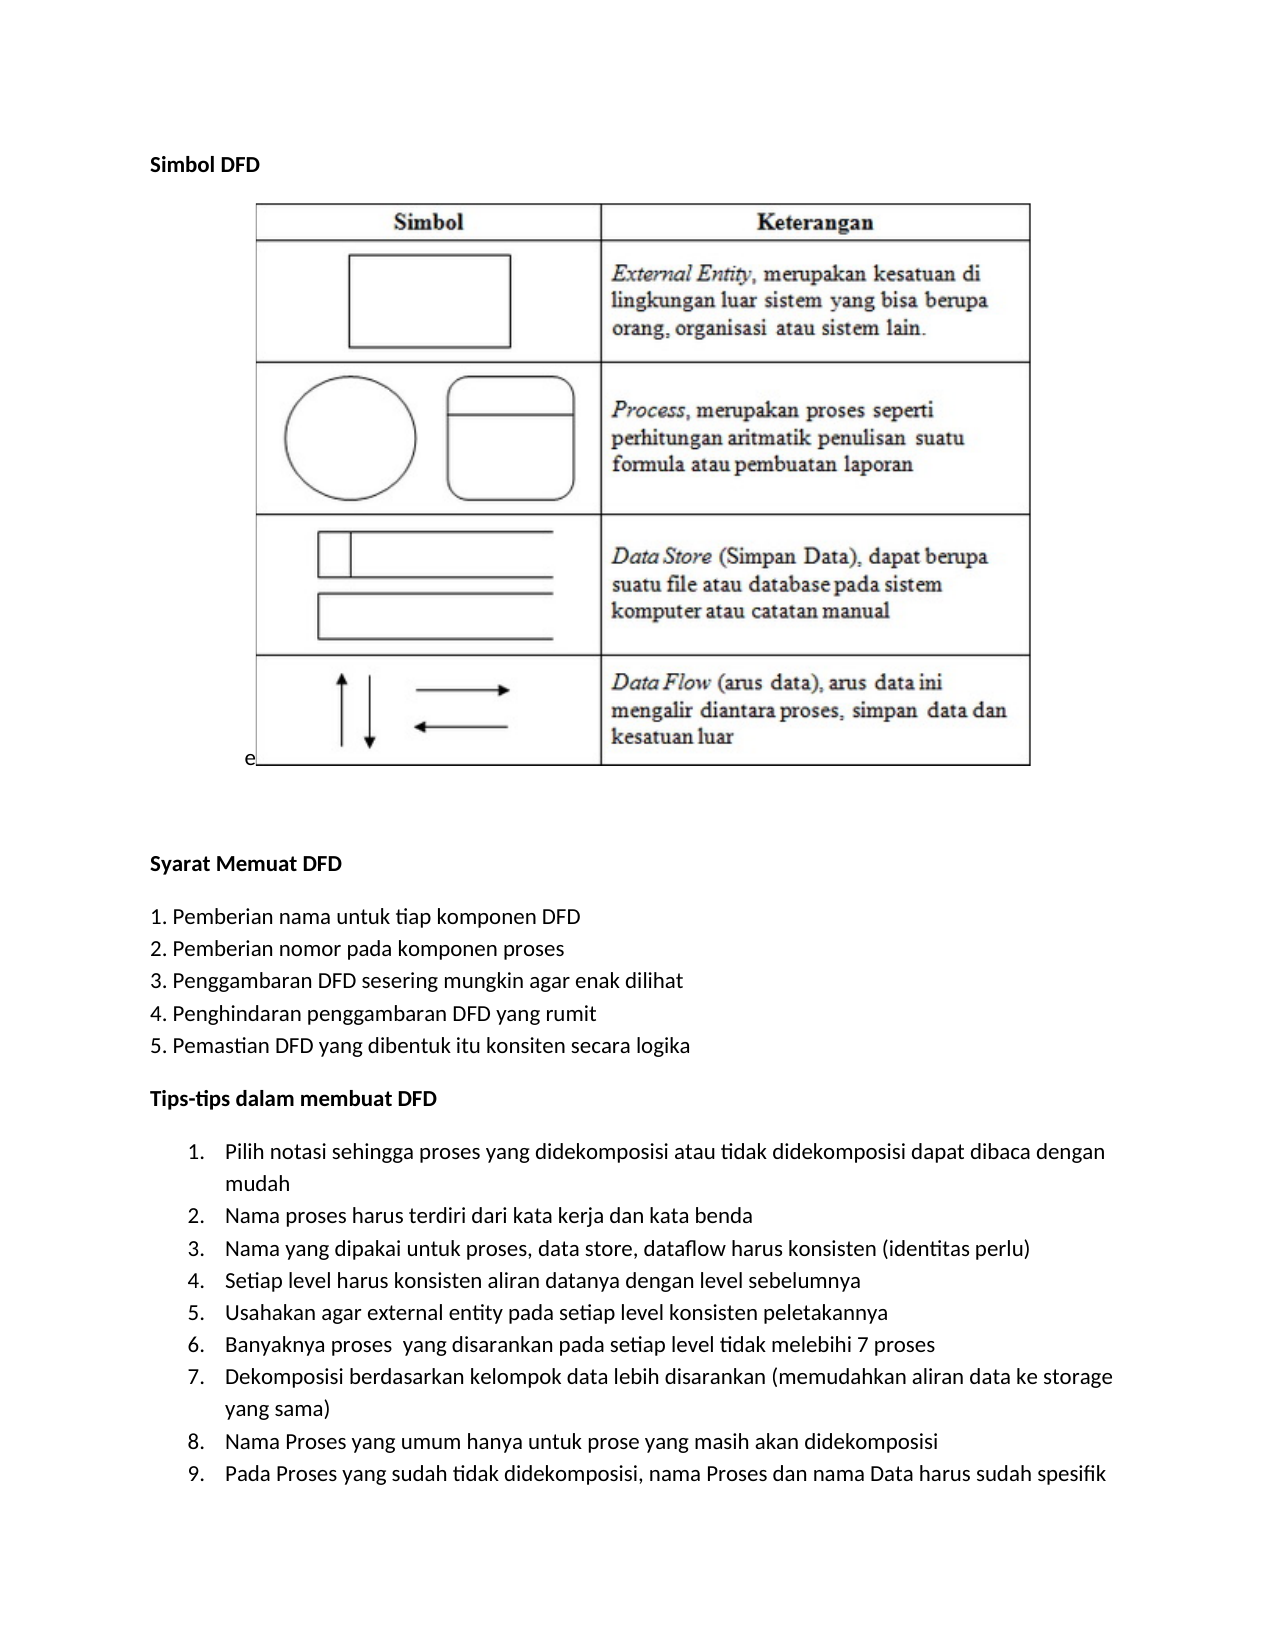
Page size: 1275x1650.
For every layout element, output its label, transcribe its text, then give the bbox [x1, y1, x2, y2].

text Syarat Memuat DFD [150, 849, 1125, 877]
list Nama proses harus terdiri dari kata kerja dan kata benda [187, 1201, 1125, 1229]
list Nama yang dipakai untuk proses, data store, dataflow harus konsisten (identitas perlu) [187, 1234, 1125, 1262]
list Pada Proses yang sudah tidak didekomposisi, nama Proses dan nama Data harus sudah spesifik [187, 1459, 1125, 1487]
text 1. Pemberian nama untuk tiap komponen DFD 2. Pemberian nomor pada komponen proses 3. Penggambaran DFD sesering mungkin agar enak dilihat 4. Penghindaran penggambaran DFD yang rumit 5. Pemastian DFD yang dibentuk itu konsiten secara logika [150, 902, 1125, 1059]
list Dekomposisi berdasarkan kelompok data lebih disarankan (memudahkan aliran data ke storage yang sama) [187, 1362, 1125, 1423]
text Tips-tips dalam membuat DFD [150, 1084, 1125, 1112]
list Pilih notasi sehingga proses yang didekomposisi atau tidak didekomposisi dapat dibaca dengan mudah [187, 1137, 1125, 1197]
list Banyaknya proses yang disarankan pada setiap level tidak melebihi 7 proses [187, 1330, 1125, 1358]
text Simbol DFD [150, 150, 1125, 178]
picture [255, 203, 1031, 766]
list Setiap level harus konsisten aliran datanya dengan level sebelumnya [187, 1266, 1125, 1294]
list Nama Proses yang umum hanya untuk prose yang masih akan didekomposisi [187, 1427, 1125, 1455]
list Usahakan agar external entity pada setiap level konsisten peletakannya [187, 1298, 1125, 1326]
